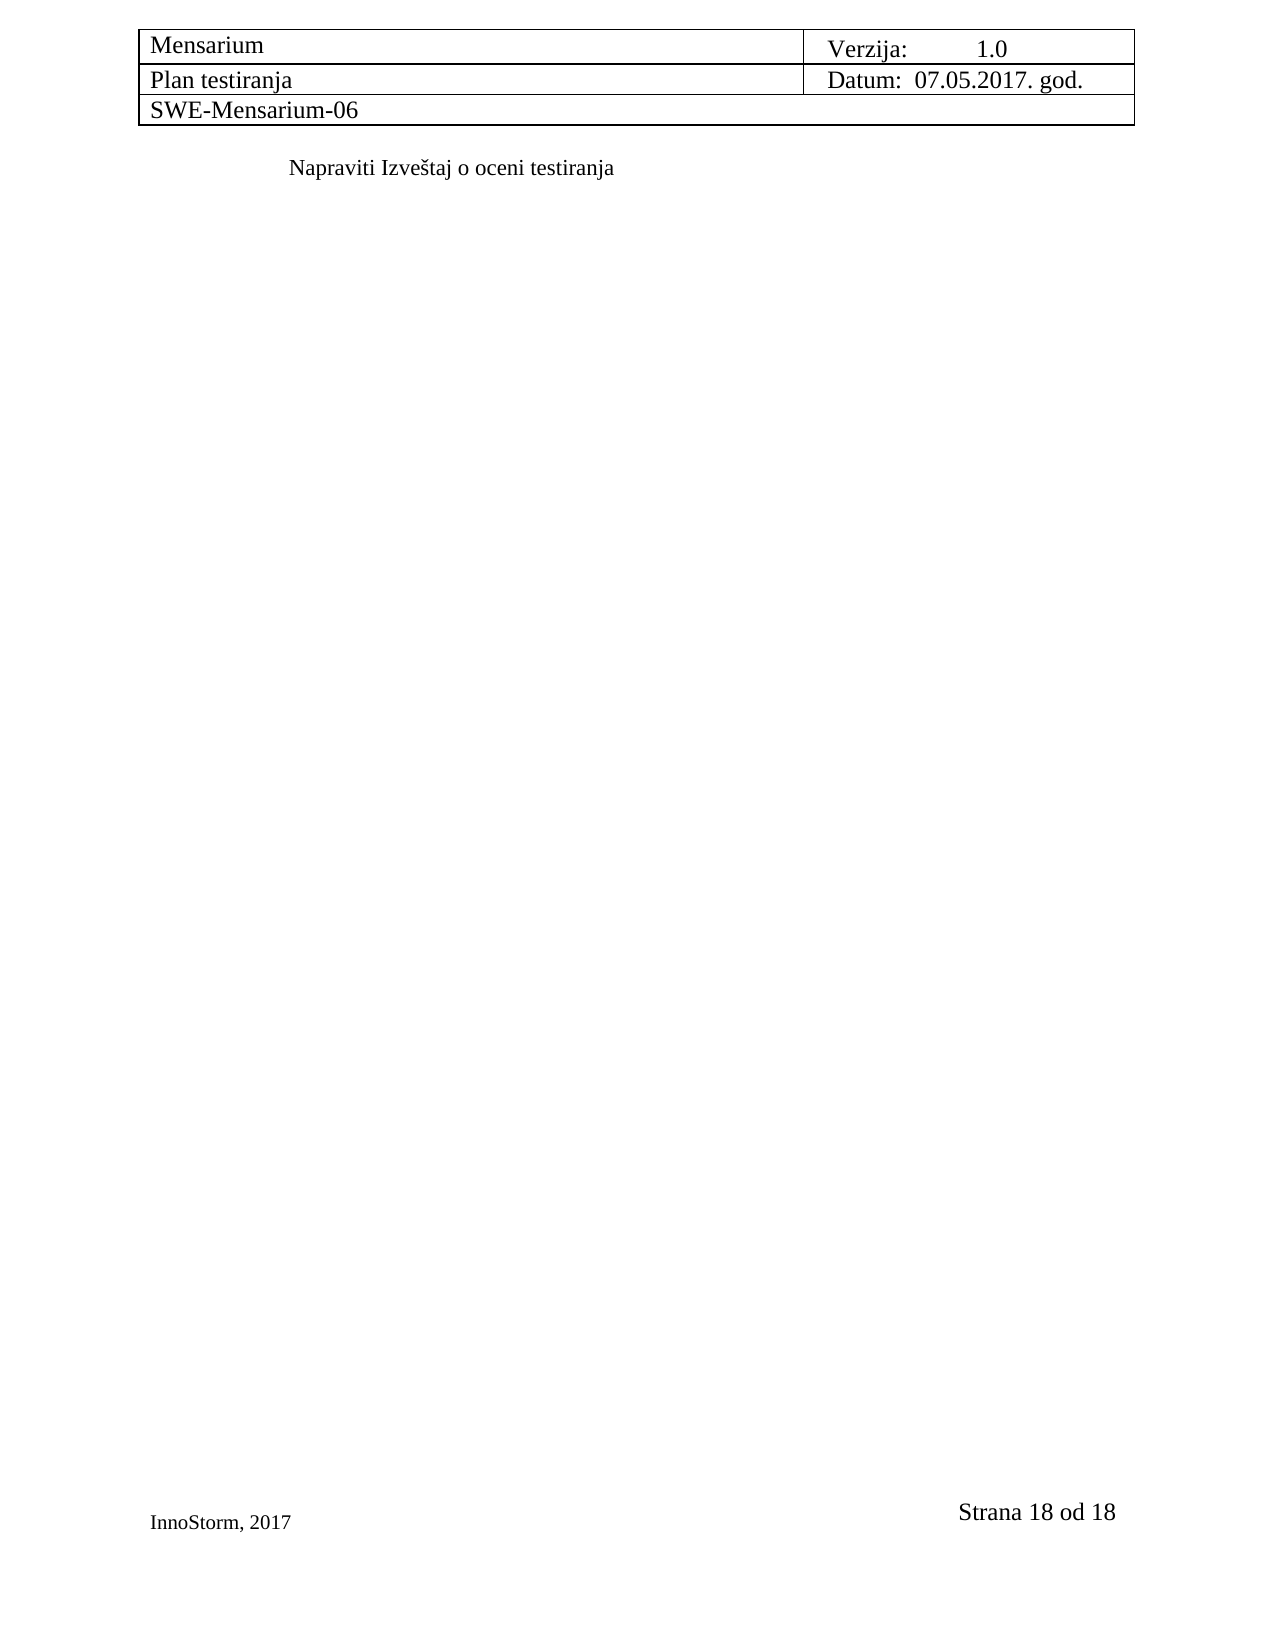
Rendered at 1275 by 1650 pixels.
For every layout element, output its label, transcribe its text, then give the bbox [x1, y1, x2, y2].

table_cell Napraviti Izveštaj o oceni testiranja [214, 154, 916, 181]
